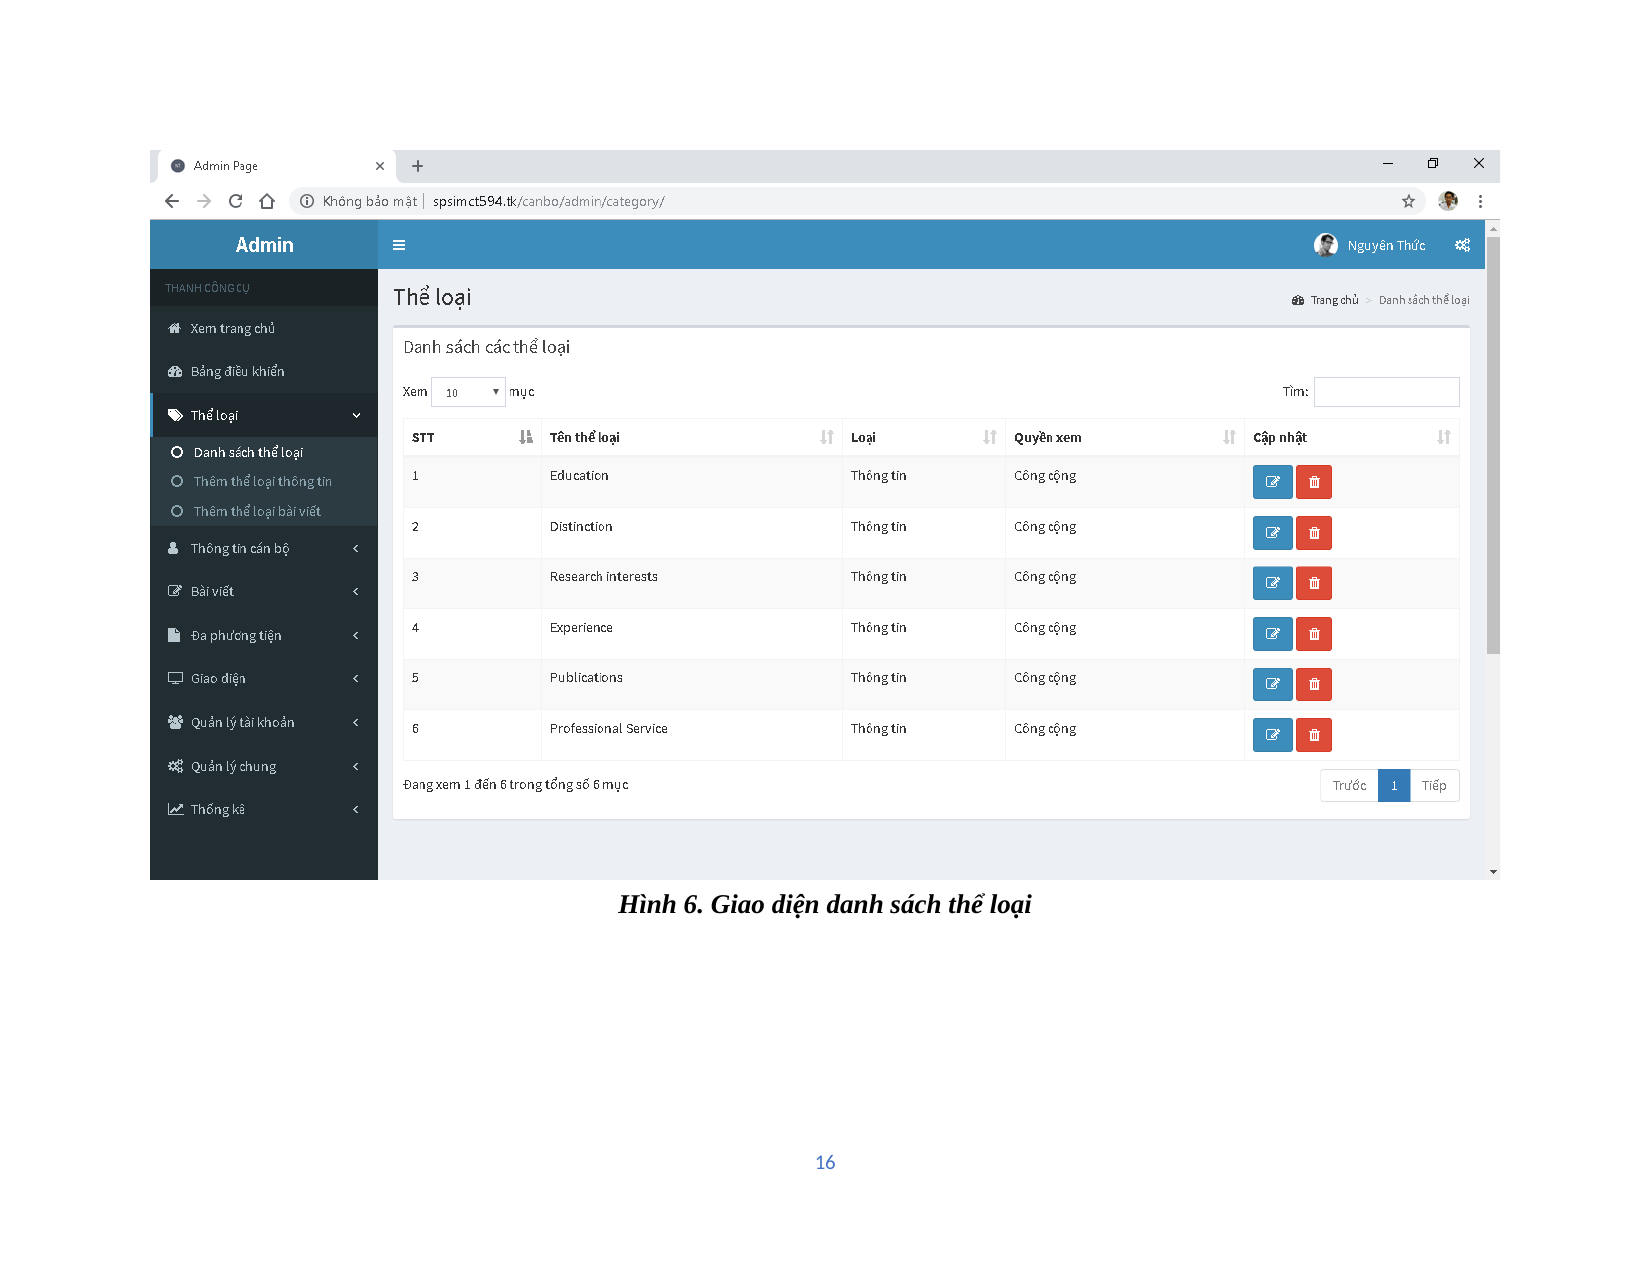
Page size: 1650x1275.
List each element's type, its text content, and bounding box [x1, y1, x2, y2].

picture [150, 150, 1500, 880]
